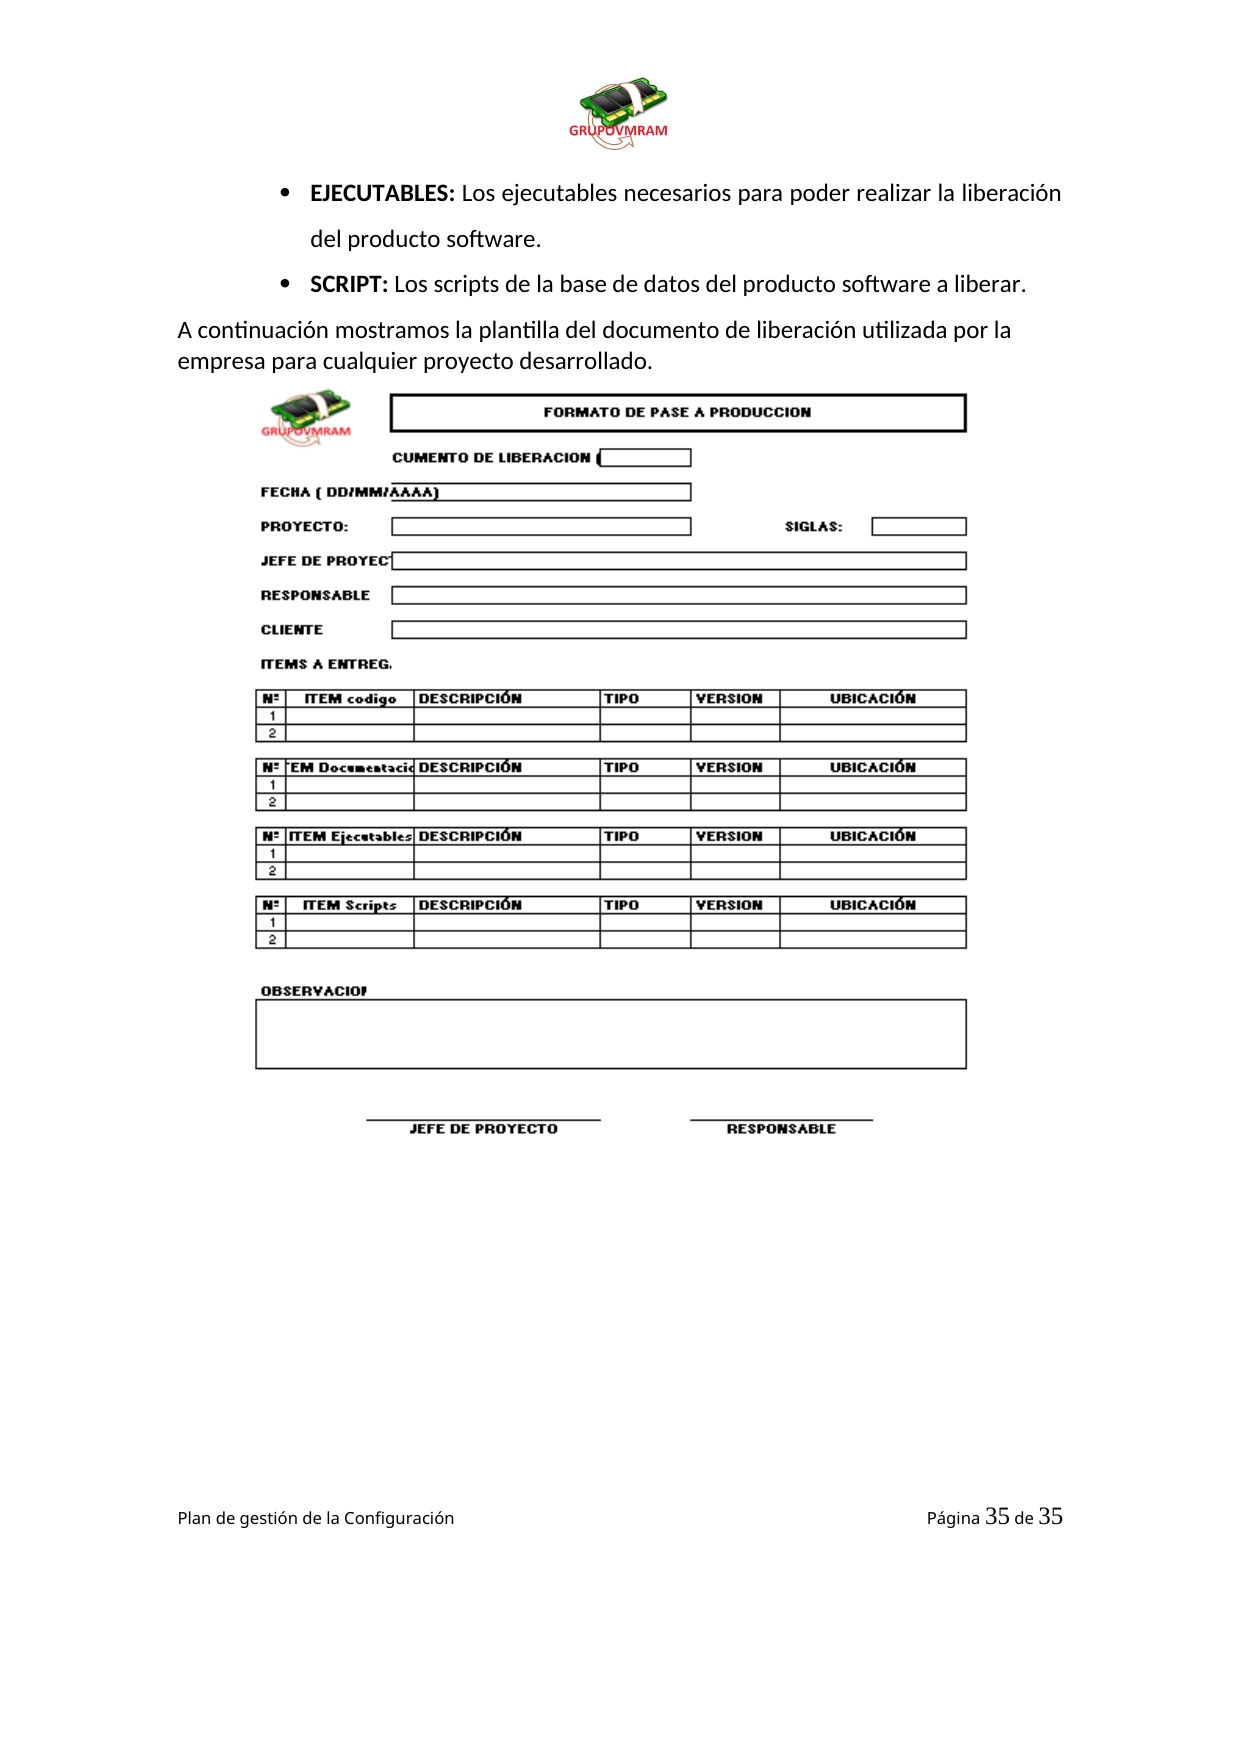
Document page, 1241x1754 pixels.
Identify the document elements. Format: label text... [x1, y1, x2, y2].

list SCRIPT: Los scripts de la base de datos del producto software a liberar. [281, 268, 1063, 299]
picture [569, 75, 671, 154]
picture [254, 375, 986, 1151]
text A continuación mostramos la plantilla del documento de liberación utilizada por la empresa para cualquier proyecto desarrollado. [177, 314, 1063, 375]
list EJECUTABLES: Los ejecutables necesarios para poder realizar la liberación del producto software. [281, 177, 1063, 253]
